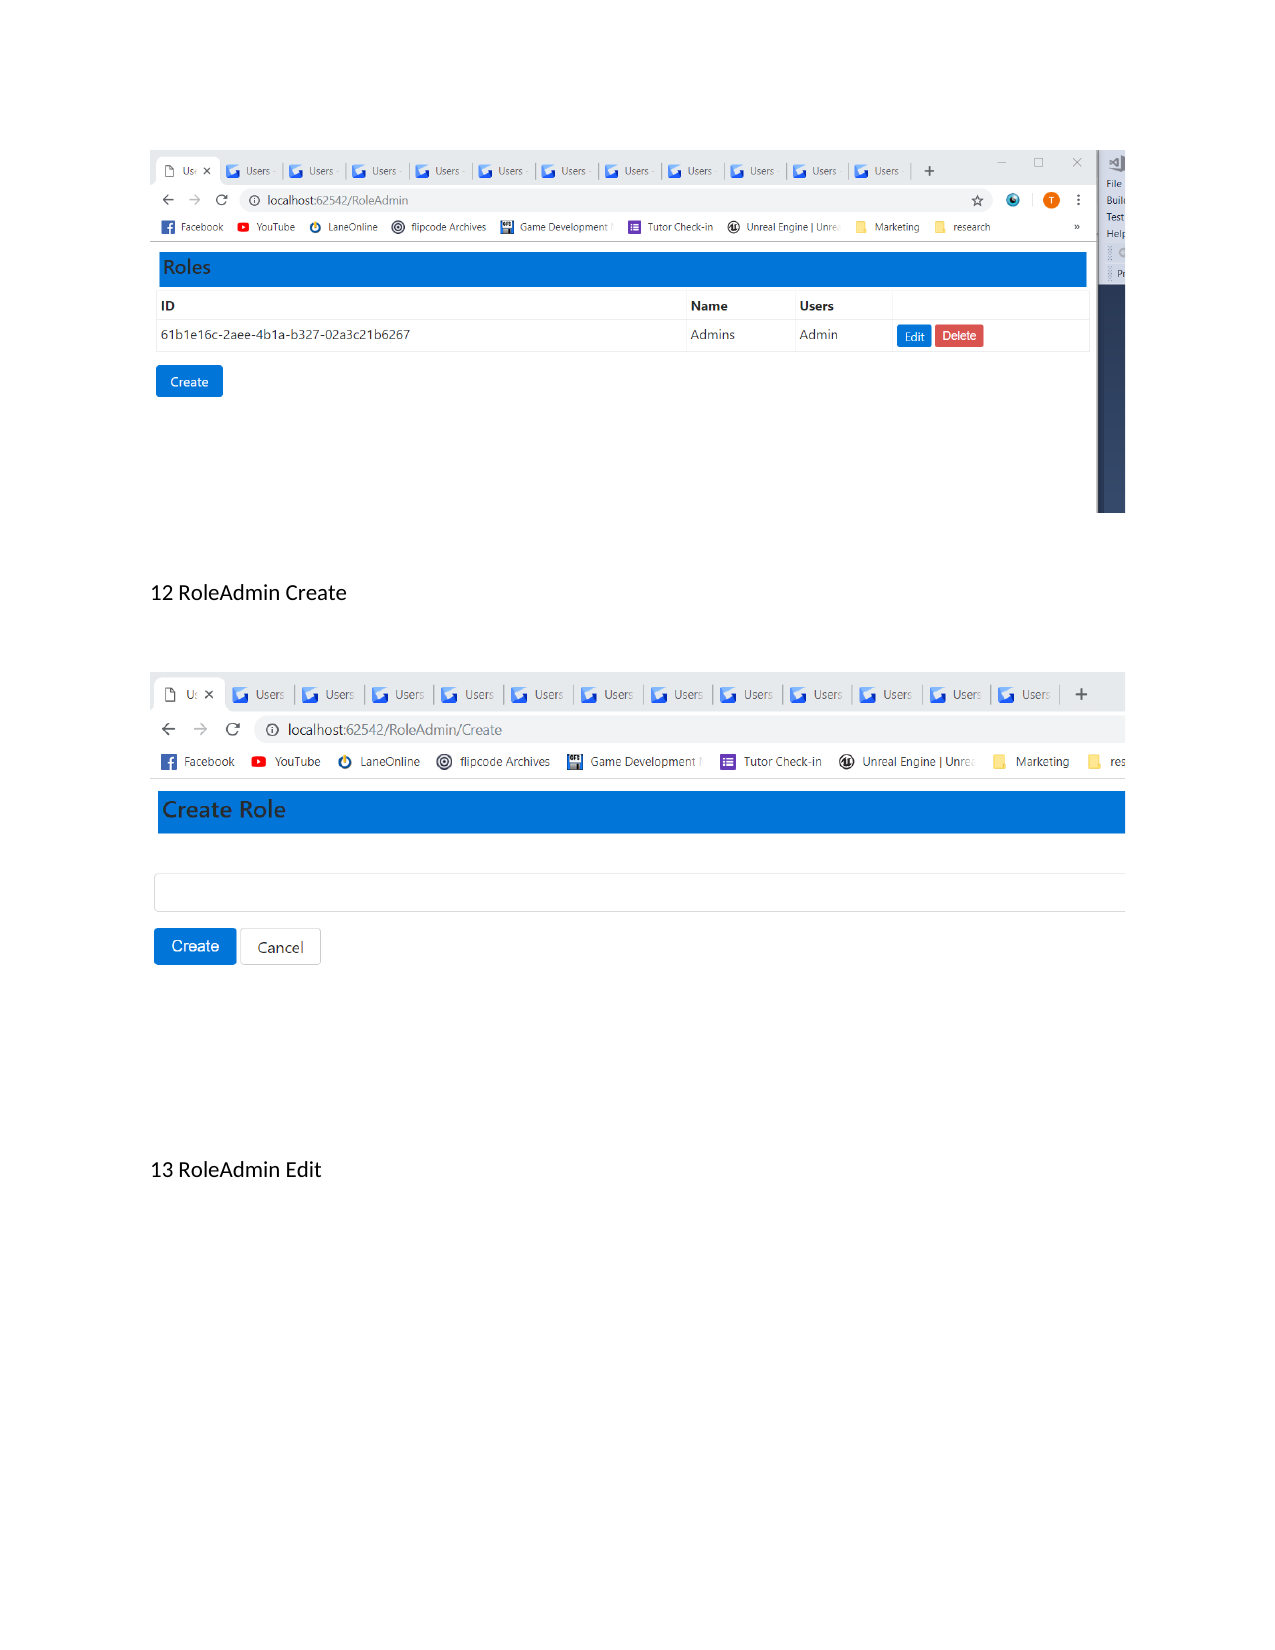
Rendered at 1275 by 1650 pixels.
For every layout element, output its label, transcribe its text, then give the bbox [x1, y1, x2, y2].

picture [150, 672, 1125, 1090]
text 13 RoleAdmin Edit [150, 1155, 1125, 1183]
text 12 RoleAdmin Create [150, 578, 1125, 606]
picture [150, 150, 1125, 513]
